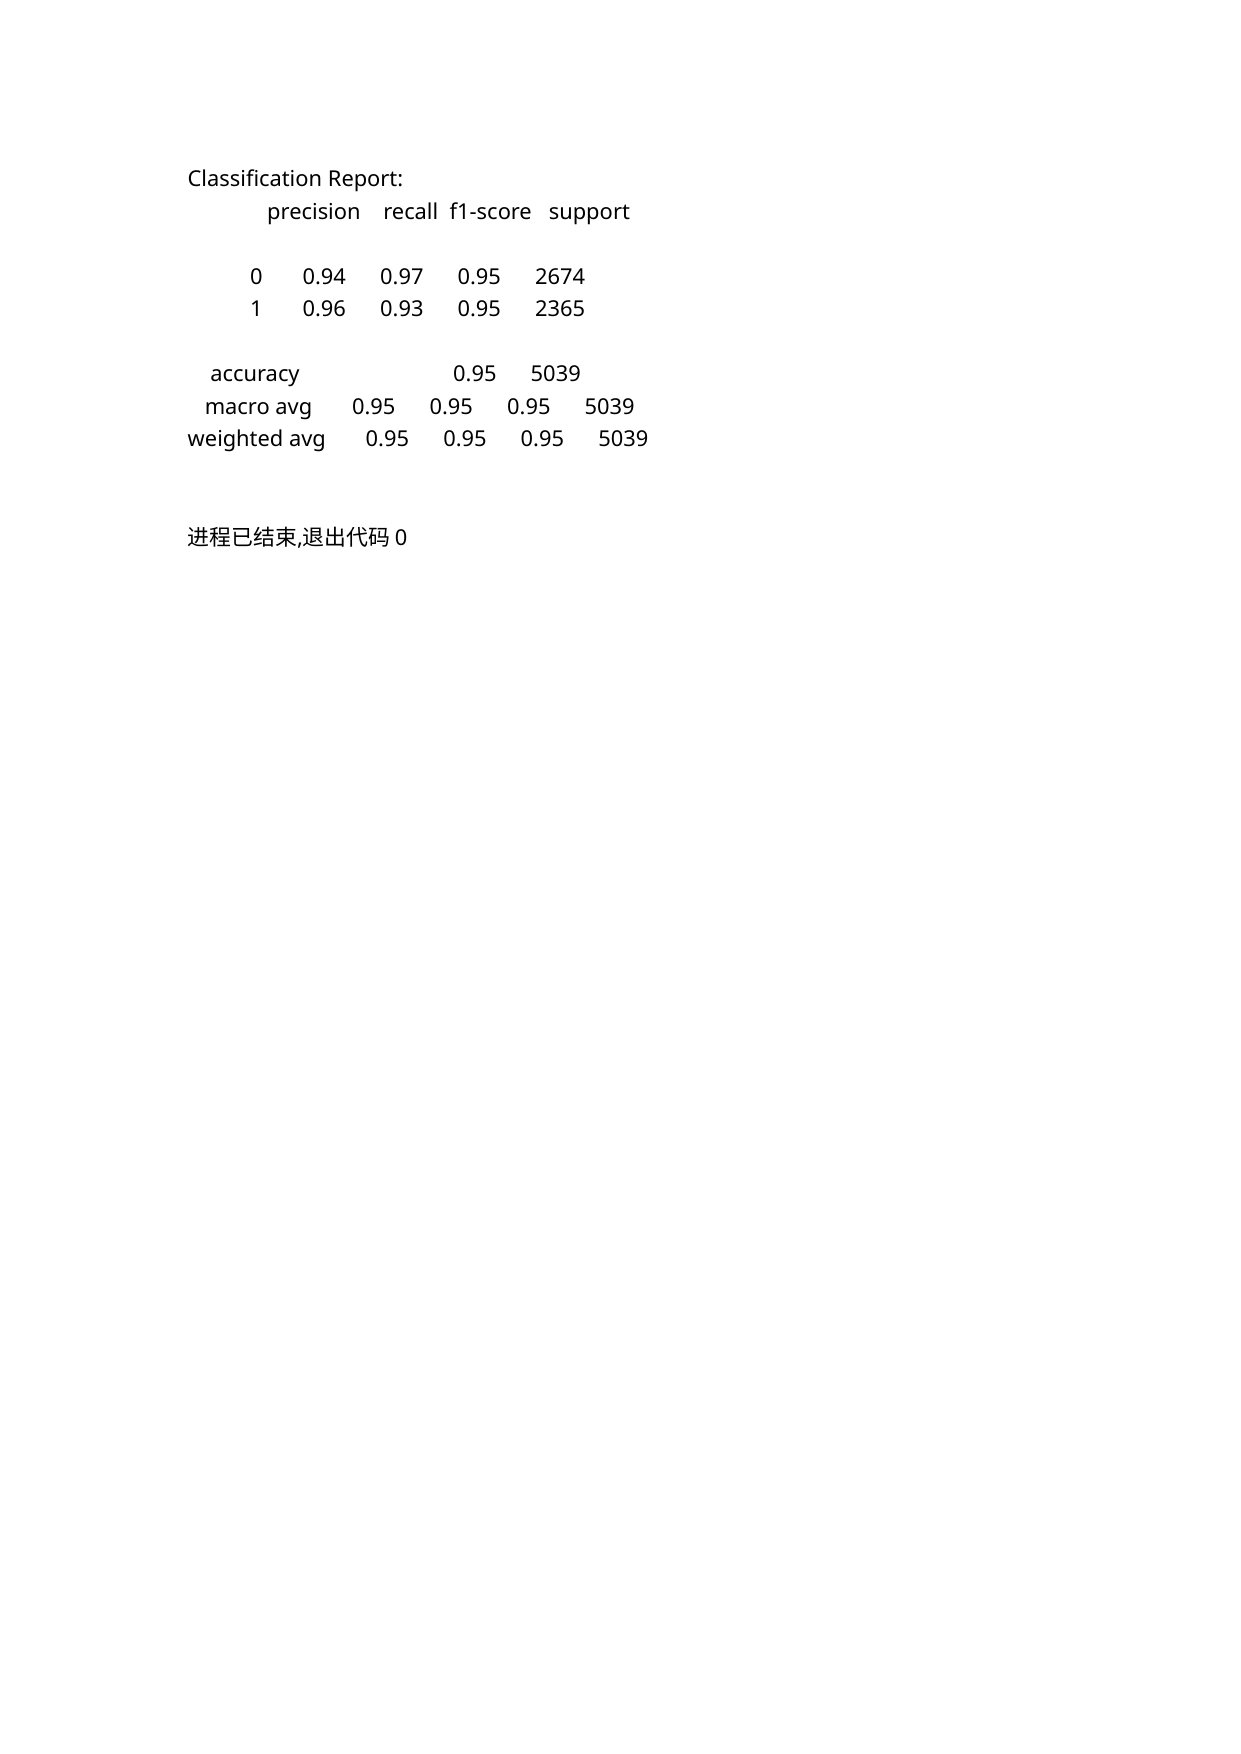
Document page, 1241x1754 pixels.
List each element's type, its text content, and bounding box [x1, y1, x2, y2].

text macro avg 0.95 0.95 0.95 5039 [187, 389, 1053, 422]
text accuracy 0.95 5039 [187, 357, 1053, 389]
text 0 0.94 0.97 0.95 2674 [187, 259, 1053, 292]
text 进程已结束,退出代码0 [187, 519, 1053, 552]
text precision recall f1-score support [187, 194, 1053, 227]
text Classification Report: [187, 162, 1053, 194]
text 1 0.96 0.93 0.95 2365 [187, 292, 1053, 324]
text weighted avg 0.95 0.95 0.95 5039 [187, 422, 1053, 454]
